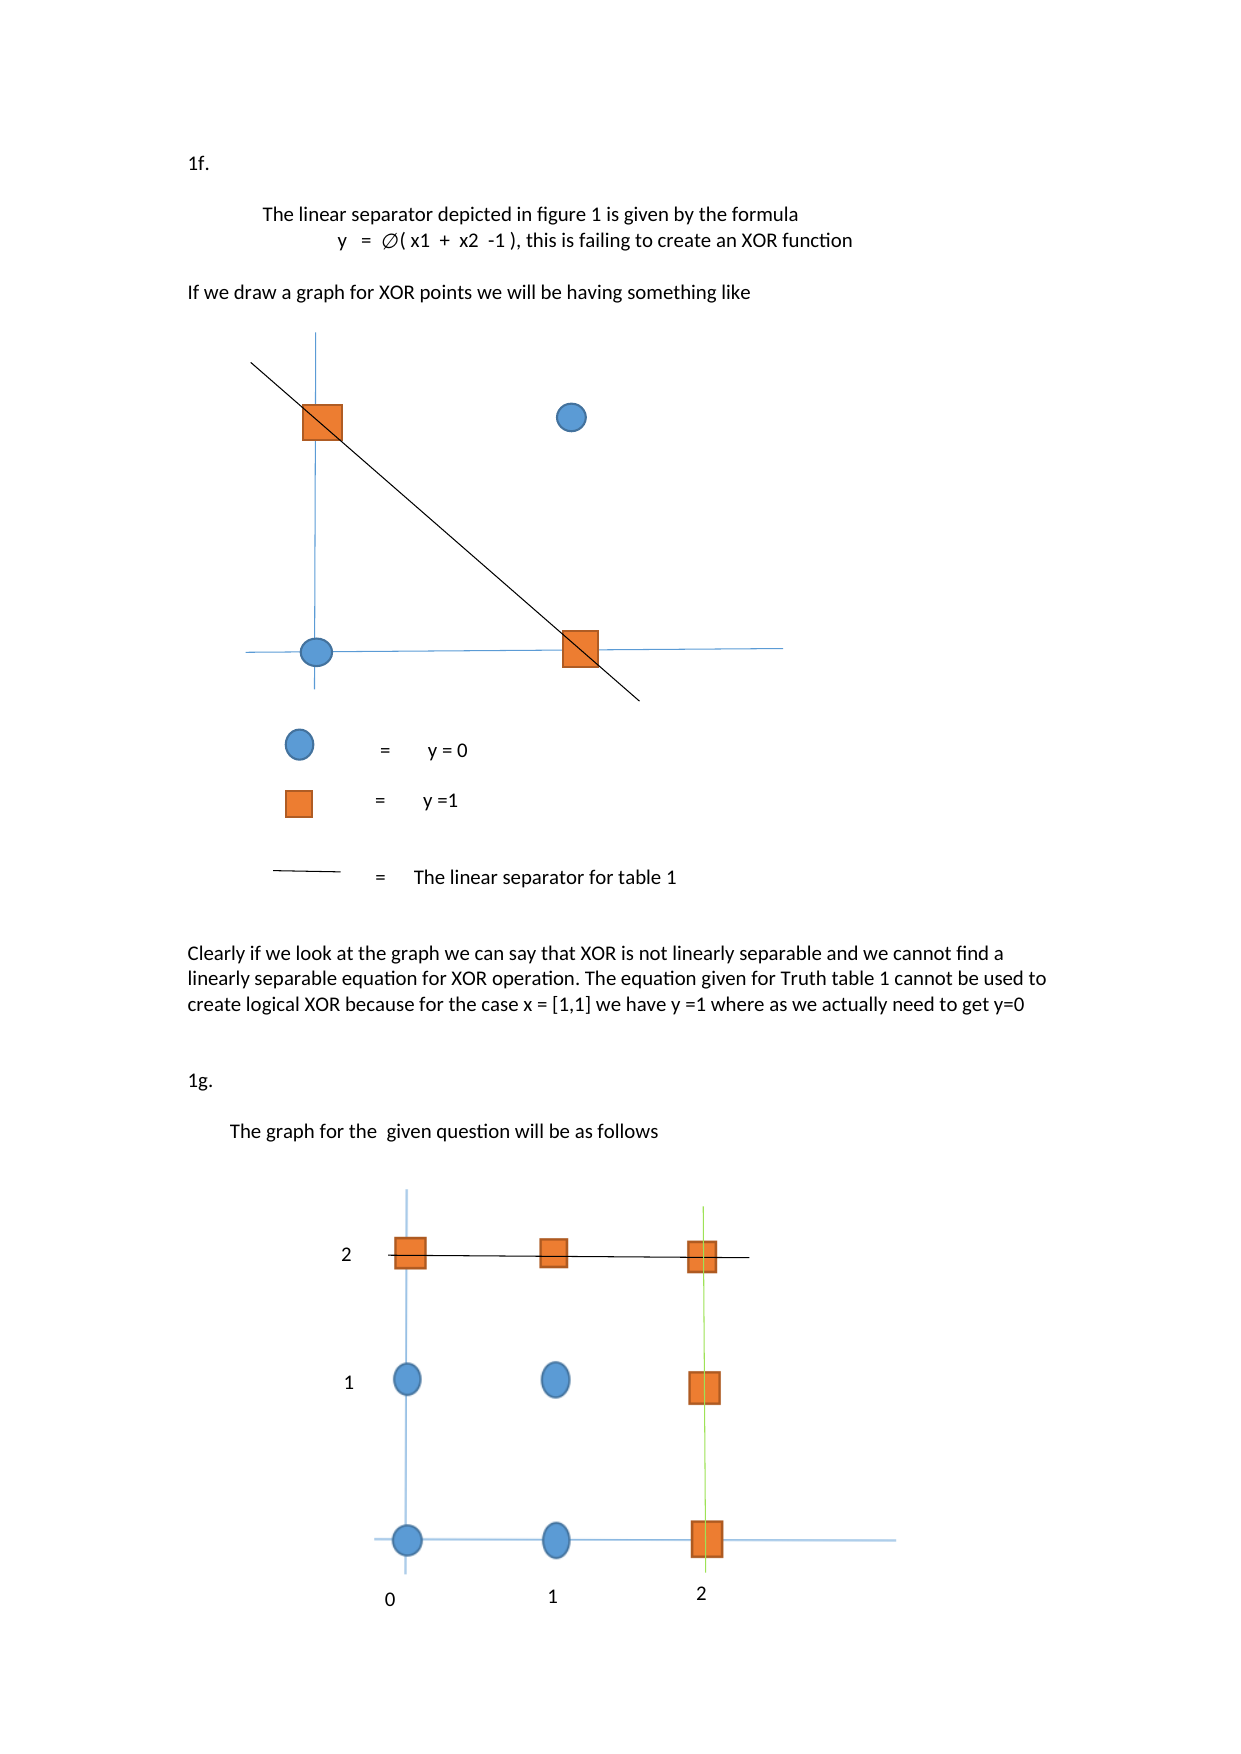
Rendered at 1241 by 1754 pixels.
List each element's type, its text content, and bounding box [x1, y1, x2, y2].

text Clearly if we look at the graph we can say that XOR is not linearly separable and we cannot find a linearly separable equation for XOR operation. The equation given for Truth table 1 cannot be used to create logical XOR because for the case x = [1,1] we have y =1 where as we actually need to get y=0 [187, 940, 1053, 1016]
text = y =1 [187, 788, 1053, 813]
text The linear separator depicted in figure 1 is given by the formula [187, 201, 1053, 226]
text If we draw a graph for XOR points we will be having something like [187, 279, 1053, 305]
text 1f. [187, 150, 1053, 175]
text 1g. [187, 1067, 1053, 1093]
text = y = 0 [187, 737, 1053, 762]
text = The linear separator for table 1 [187, 864, 1053, 889]
text The graph for the given question will be as follows [187, 1118, 1053, 1143]
picture [328, 1168, 905, 1587]
text y = ( x1 + x2 -1 ), this is failing to create an XOR function [262, 226, 1053, 254]
